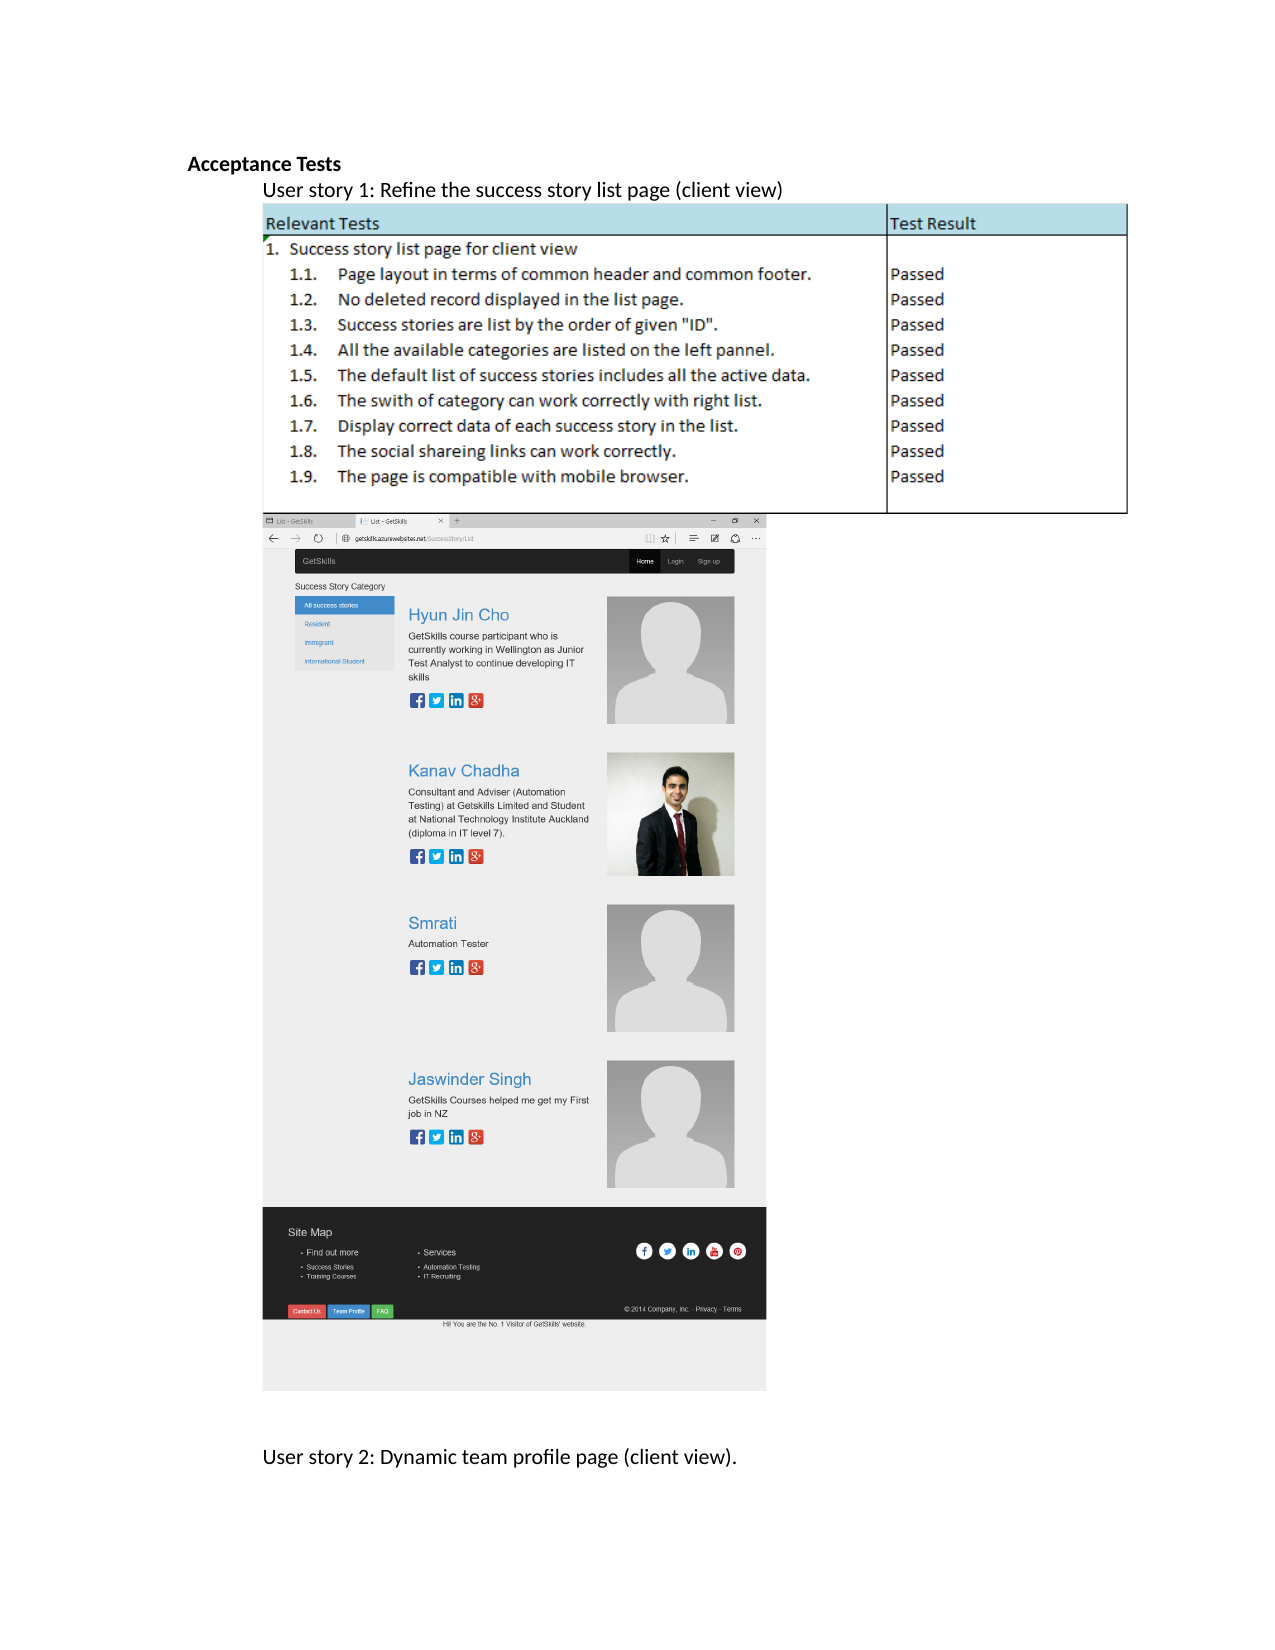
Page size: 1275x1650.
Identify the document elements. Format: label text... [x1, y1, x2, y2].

text User story 2: Dynamic team profile page (client view). [262, 1443, 1087, 1470]
picture [262, 203, 1128, 1391]
text Acceptance Tests [187, 150, 1087, 177]
text User story 1: Refine the success story list page (client view) [262, 177, 1087, 203]
